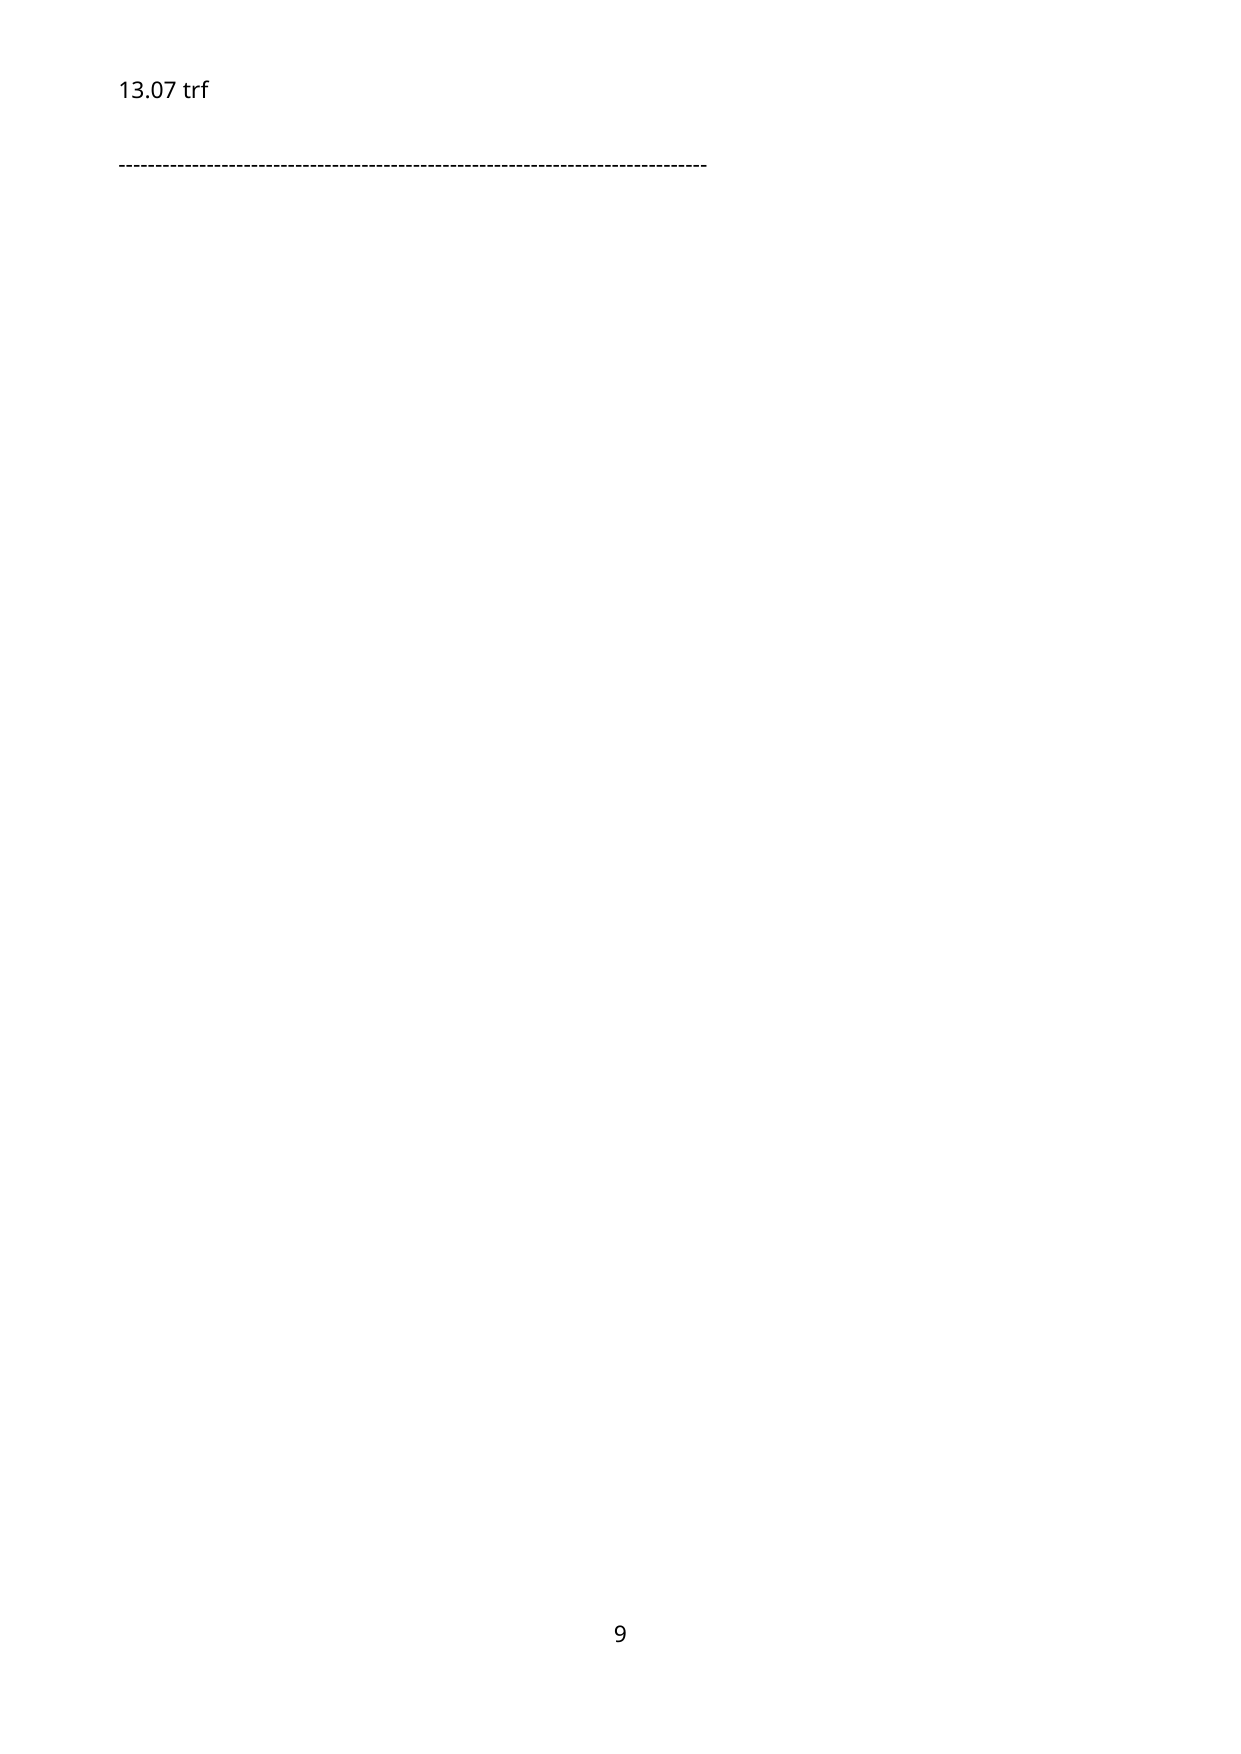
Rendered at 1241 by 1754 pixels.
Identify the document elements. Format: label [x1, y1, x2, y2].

text [118, 148, 1122, 213]
